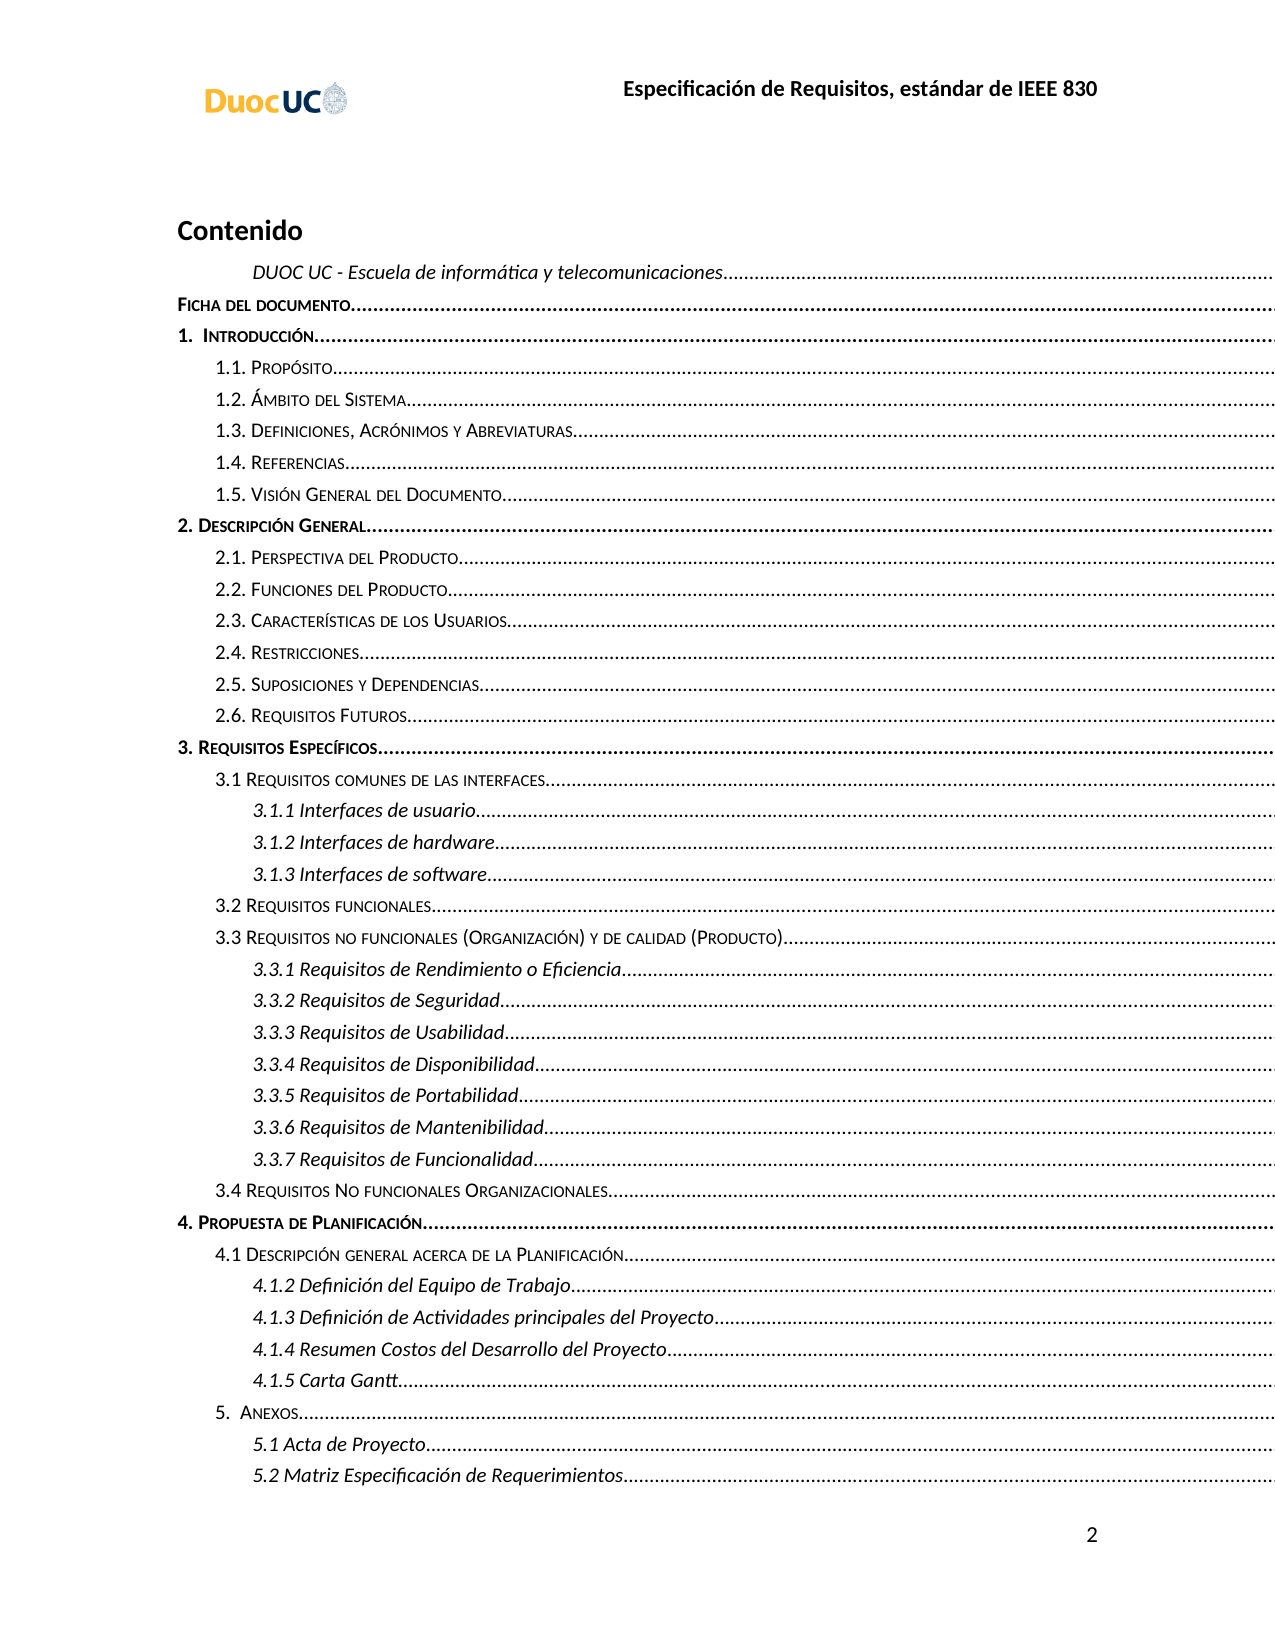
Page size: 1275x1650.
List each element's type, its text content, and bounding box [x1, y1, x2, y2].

picture [198, 78, 352, 117]
text Contenido [177, 212, 1098, 248]
